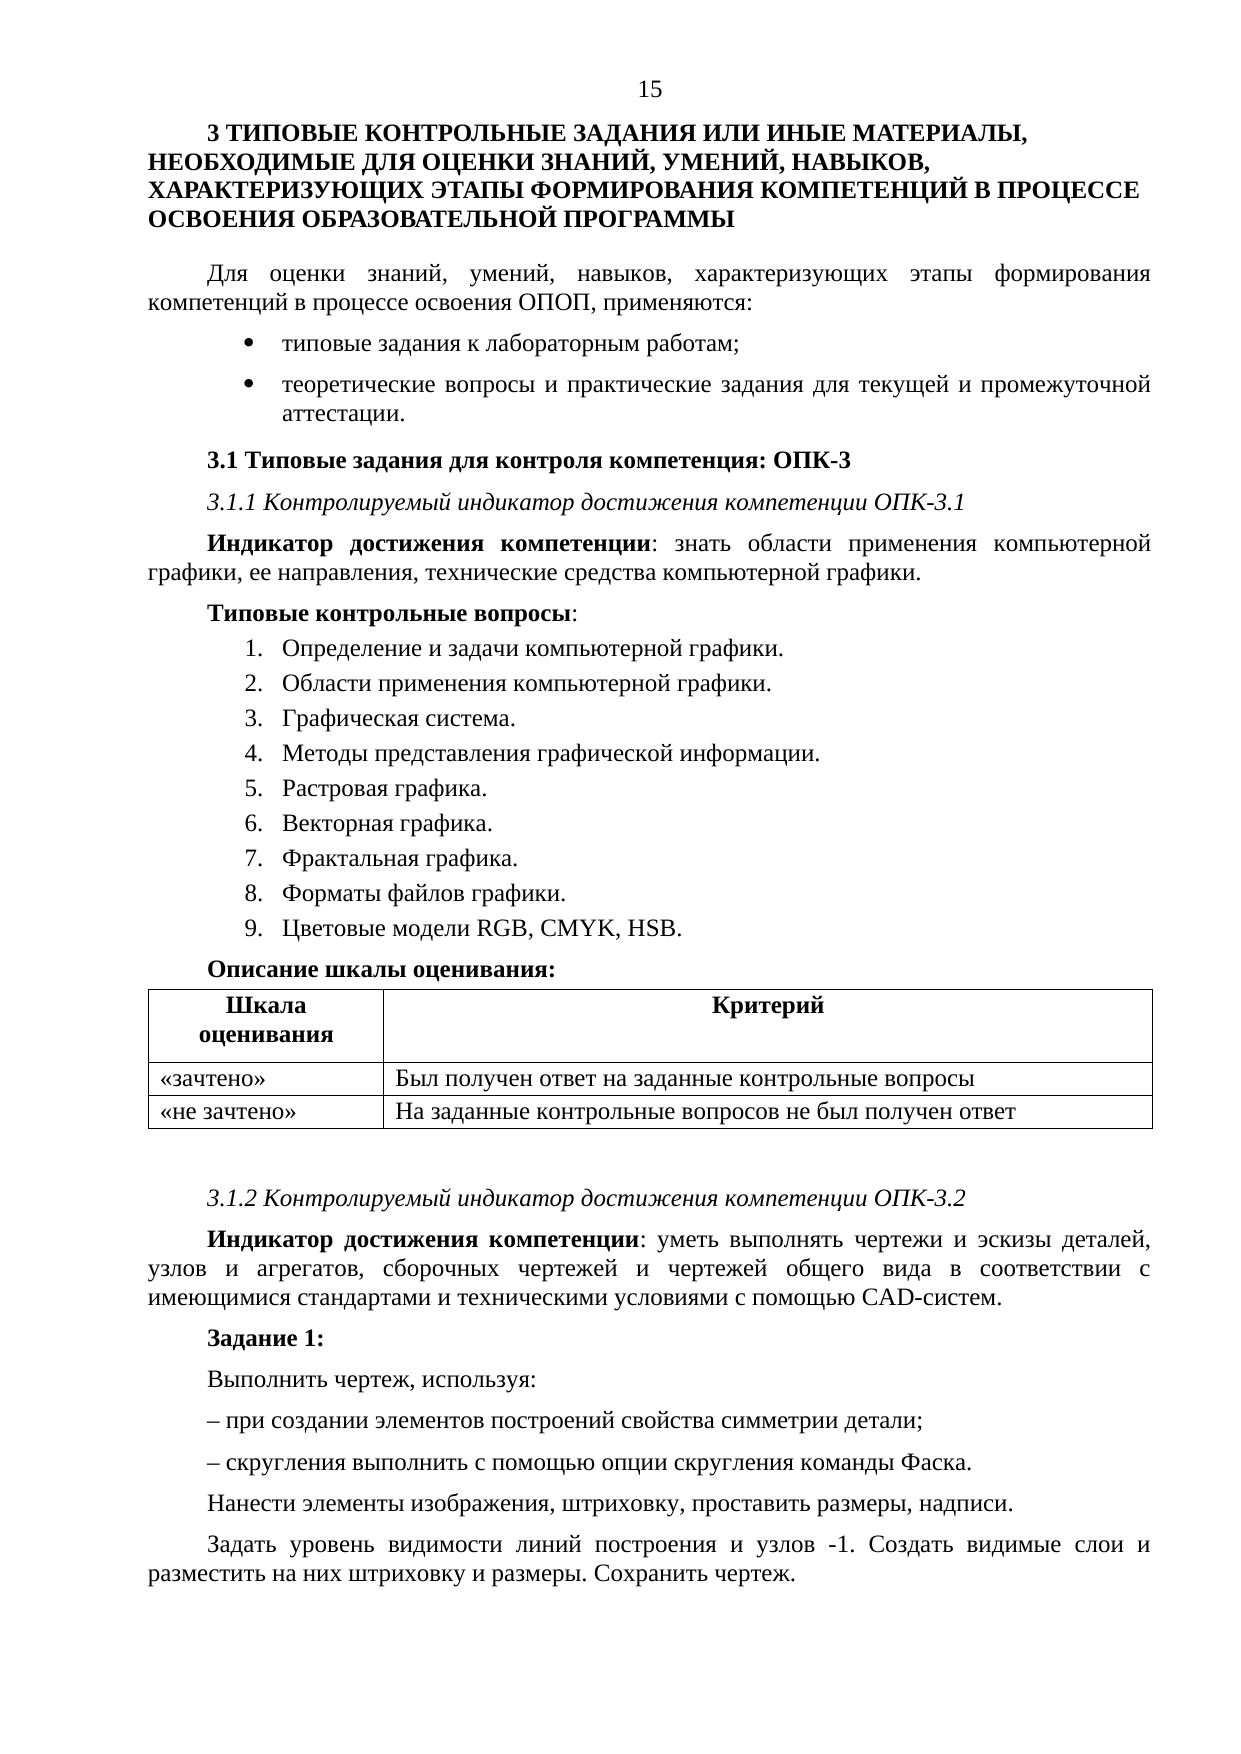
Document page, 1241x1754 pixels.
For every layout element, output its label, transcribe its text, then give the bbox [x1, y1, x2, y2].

table_cell «зачтено» [149, 1063, 383, 1095]
list типовые задания к лабораторным работам; [244, 328, 1152, 357]
text Типовые контрольные вопросы: [148, 598, 1152, 627]
text Индикатор достижения компетенции: уметь выполнять чертежи и эскизы деталей, узлов и агрегатов, сборочных чертежей и чертежей общего вида в соответствии с имеющимися стандартами и техническими условиями с помощью CAD-систем. [148, 1224, 1152, 1311]
subtitle Типовые задания для контроля компетенция: ОПК-3 [148, 446, 1152, 474]
list Методы представления графической информации. [244, 738, 1152, 767]
subtitle ТИПОВЫЕ КОНТРОЛЬНЫЕ ЗАДАНИЯ ИЛИ ИНЫЕ МАТЕРИАЛЫ, НЕОБХОДИМЫЕ ДЛЯ ОЦЕНКИ ЗНАНИЙ, УМЕНИЙ, НАВЫКОВ, ХАРАКТЕРИЗУЮЩИХ ЭТАПЫ ФОРМИРОВАНИЯ КОМПЕТЕНЦИЙ В ПРОЦЕССЕ ОСВОЕНИЯ ОБРАЗОВАТЕЛЬНОЙ ПРОГРАММЫ [148, 118, 1152, 233]
list Графическая система. [244, 703, 1152, 732]
text – при создании элементов построений свойства симметрии детали; [148, 1406, 1152, 1434]
table_cell Был получен ответ на заданные контрольные вопросы [384, 1063, 1152, 1095]
list Цветовые модели RGB, CMYK, HSB. [244, 913, 1152, 942]
text Для оценки знаний, умений, навыков, характеризующих этапы формирования компетенций в процессе освоения ОПОП, применяются: [148, 258, 1152, 316]
text – скругления выполнить с помощью опции скругления команды Фаска. [148, 1447, 1152, 1476]
list Области применения компьютерной графики. [244, 668, 1152, 697]
text Нанести элементы изображения, штриховку, проставить размеры, надписи. [148, 1488, 1152, 1517]
table_cell На заданные контрольные вопросов не был получен ответ [384, 1096, 1152, 1128]
text Задать уровень видимости линий построения и узлов -1. Создать видимые слои и разместить на них штриховку и размеры. Сохранить чертеж. [148, 1529, 1152, 1587]
list Растровая графика. [244, 773, 1152, 802]
list теоретические вопросы и практические задания для текущей и промежуточной аттестации. [244, 369, 1152, 427]
table_header Критерий [384, 990, 1152, 1062]
text Выполнить чертеж, используя: [148, 1364, 1152, 1393]
text Задание 1: [148, 1323, 1152, 1352]
table_header Шкала оценивания [149, 990, 383, 1062]
text Описание шкалы оценивания: [148, 954, 1152, 983]
text Индикатор достижения компетенции: знать области применения компьютерной графики, ее направления, технические средства компьютерной графики. [148, 528, 1152, 586]
list Фрактальная графика. [244, 843, 1152, 872]
subtitle Контролируемый индикатор достижения компетенции ОПК-3.2 [148, 1183, 1152, 1212]
table_cell «не зачтено» [149, 1096, 383, 1128]
list Векторная графика. [244, 808, 1152, 837]
subtitle Контролируемый индикатор достижения компетенции ОПК-3.1 [148, 487, 1152, 516]
list Определение и задачи компьютерной графики. [244, 633, 1152, 662]
list Форматы файлов графики. [244, 878, 1152, 907]
